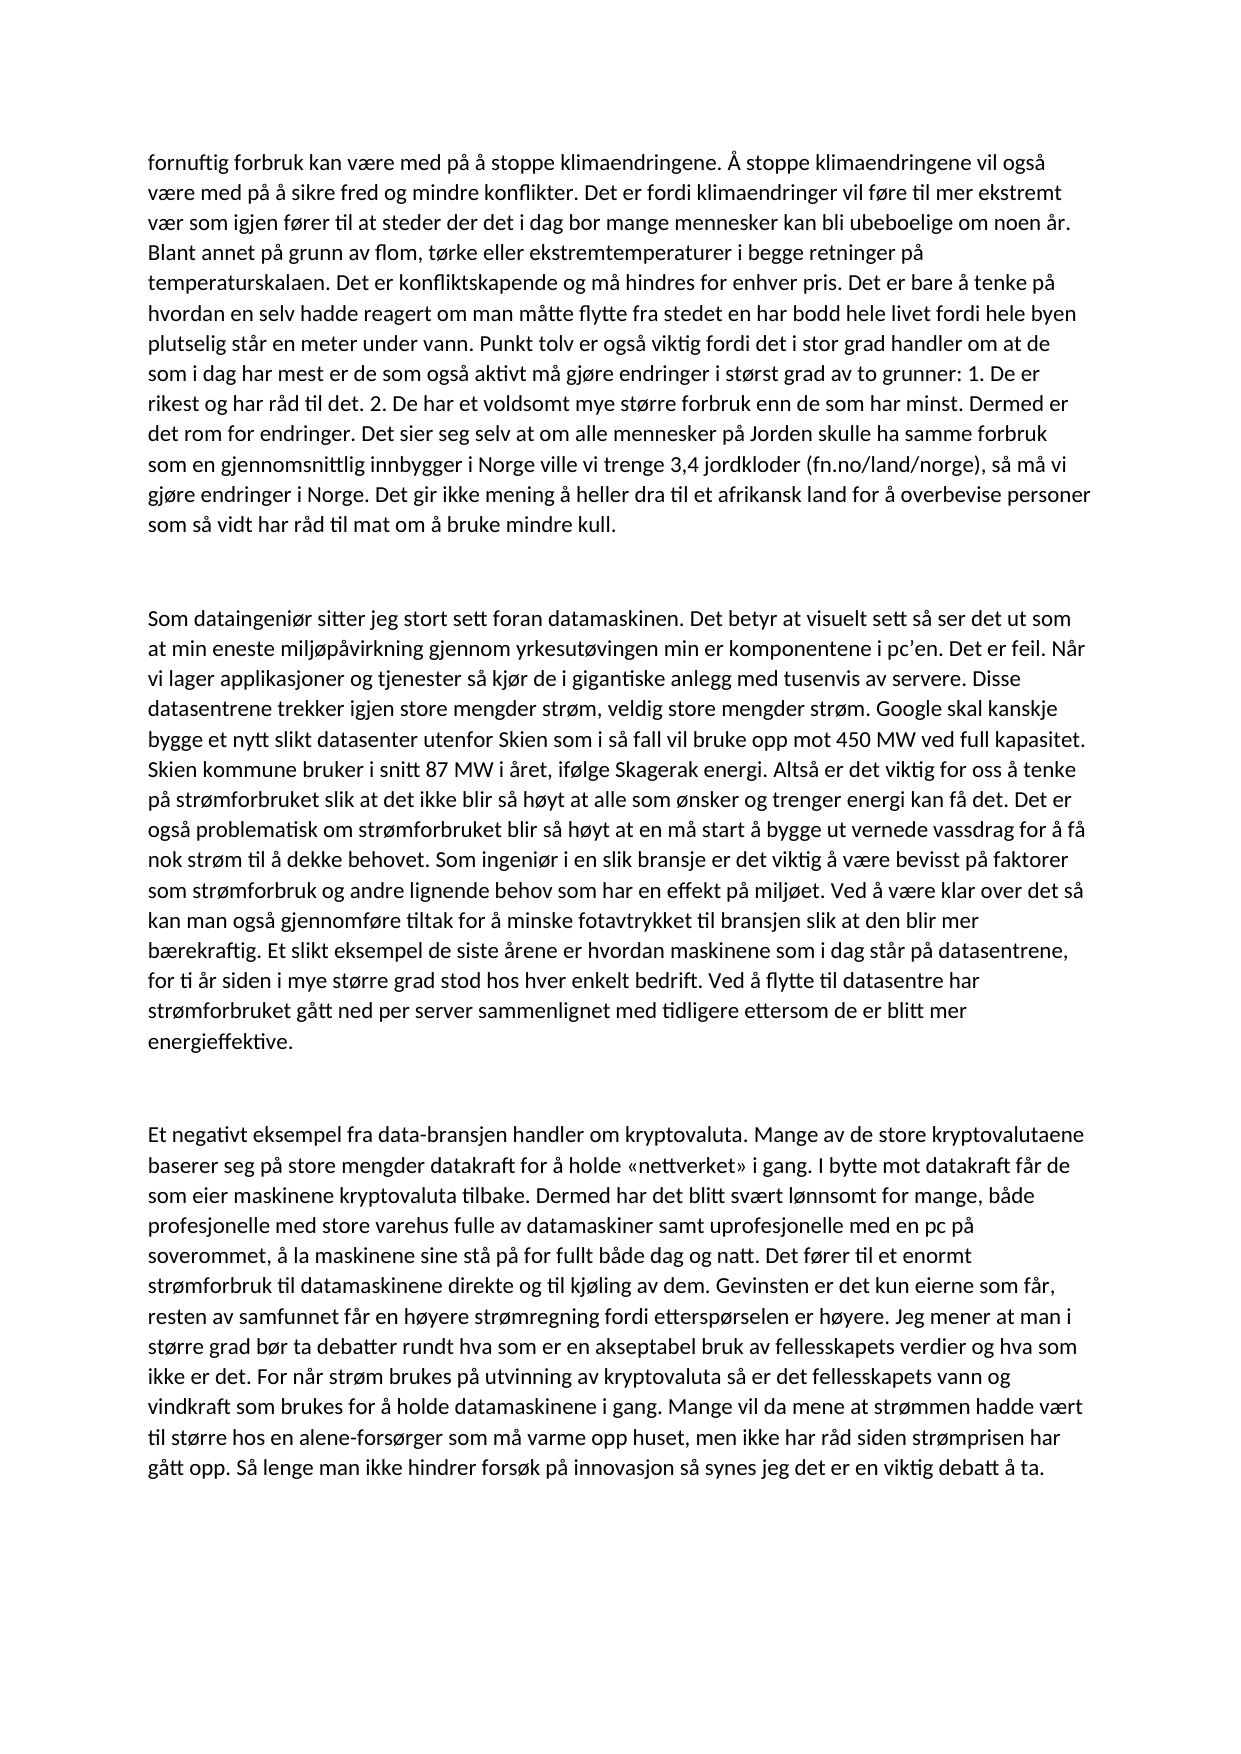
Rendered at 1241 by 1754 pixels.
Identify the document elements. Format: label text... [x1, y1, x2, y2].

text Et negativt eksempel fra data-bransjen handler om kryptovaluta. Mange av de store kryptovalutaene baserer seg på store mengder datakraft for å holde «nettverket» i gang. I bytte mot datakraft får de som eier maskinene kryptovaluta tilbake. Dermed har det blitt svært lønnsomt for mange, både profesjonelle med store varehus fulle av datamaskiner samt uprofesjonelle med en pc på soverommet, å la maskinene sine stå på for fullt både dag og natt. Det fører til et enormt strømforbruk til datamaskinene direkte og til kjøling av dem. Gevinsten er det kun eierne som får, resten av samfunnet får en høyere strømregning fordi etterspørselen er høyere. Jeg mener at man i større grad bør ta debatter rundt hva som er en akseptabel bruk av fellesskapets verdier og hva som ikke er det. For når strøm brukes på utvinning av kryptovaluta så er det fellesskapets vann og vindkraft som brukes for å holde datamaskinene i gang. Mange vil da mene at strømmen hadde vært til større hos en alene-forsørger som må varme opp huset, men ikke har råd siden strømprisen har gått opp. Så lenge man ikke hindrer forsøk på innovasjon så synes jeg det er en viktig debatt å ta. [148, 1121, 1093, 1481]
text Som dataingeniør sitter jeg stort sett foran datamaskinen. Det betyr at visuelt sett så ser det ut som at min eneste miljøpåvirkning gjennom yrkesutøvingen min er komponentene i pc’en. Det er feil. Når vi lager applikasjoner og tjenester så kjør de i gigantiske anlegg med tusenvis av servere. Disse datasentrene trekker igjen store mengder strøm, veldig store mengder strøm. Google skal kanskje bygge et nytt slikt datasenter utenfor Skien som i så fall vil bruke opp mot 450 MW ved full kapasitet. Skien kommune bruker i snitt 87 MW i året, ifølge Skagerak energi. Altså er det viktig for oss å tenke på strømforbruket slik at det ikke blir så høyt at alle som ønsker og trenger energi kan få det. Det er også problematisk om strømforbruket blir så høyt at en må start å bygge ut vernede vassdrag for å få nok strøm til å dekke behovet. Som ingeniør i en slik bransje er det viktig å være bevisst på faktorer som strømforbruk og andre lignende behov som har en effekt på miljøet. Ved å være klar over det så kan man også gjennomføre tiltak for å minske fotavtrykket til bransjen slik at den blir mer bærekraftig. Et slikt eksempel de siste årene er hvordan maskinene som i dag står på datasentrene, for ti år siden i mye større grad stod hos hver enkelt bedrift. Ved å flytte til datasentre har strømforbruket gått ned per server sammenlignet med tidligere ettersom de er blitt mer energieffektive. [148, 604, 1093, 1055]
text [148, 148, 1093, 538]
